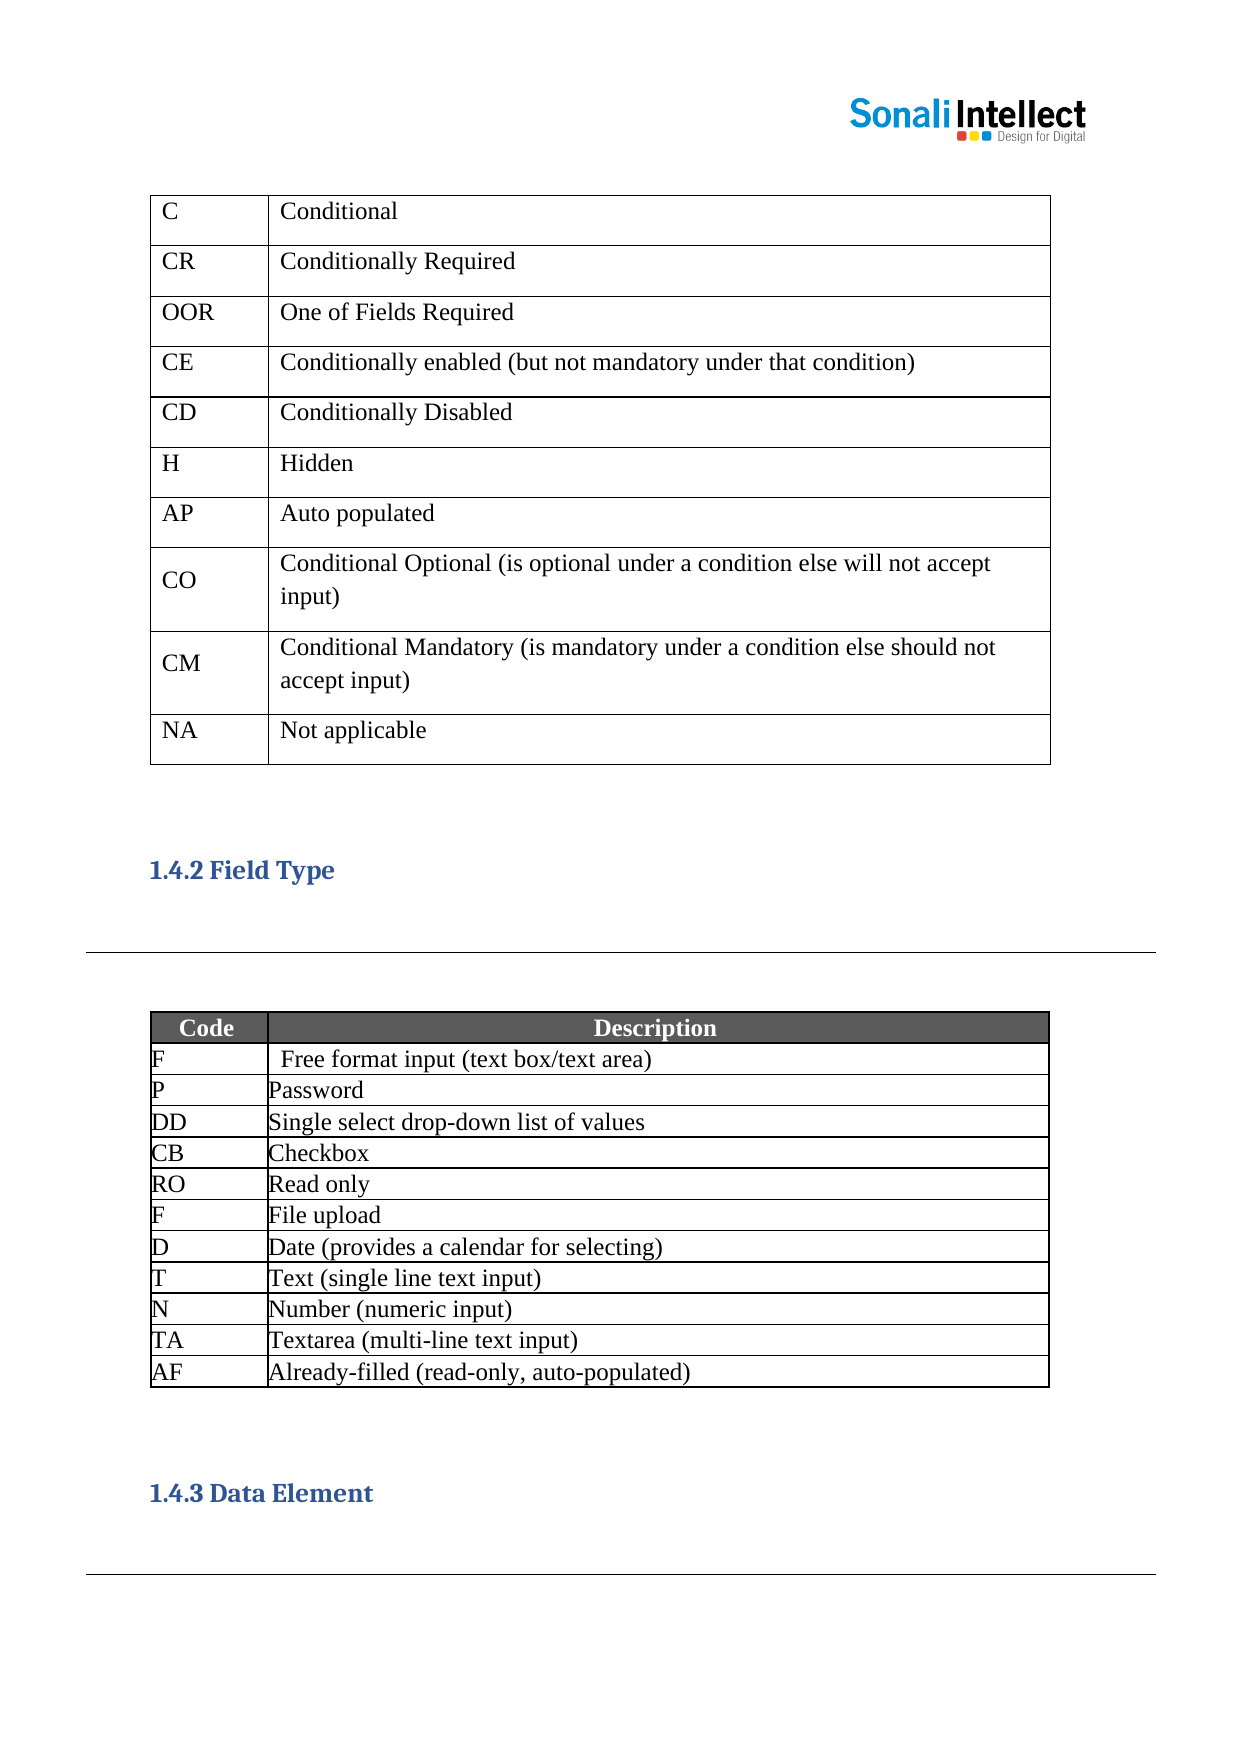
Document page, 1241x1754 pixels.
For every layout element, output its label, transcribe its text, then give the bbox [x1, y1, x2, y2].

picture [844, 75, 1091, 167]
table_cell CE [151, 347, 268, 396]
table_cell Textarea (multi-line text input) [269, 1325, 1048, 1355]
table_cell Not applicable [269, 715, 1050, 764]
table_cell Free format input (text box/text area) [269, 1044, 1048, 1073]
table_cell TA [152, 1325, 267, 1355]
table_cell F [152, 1200, 267, 1230]
table_cell DD [152, 1106, 267, 1136]
table_cell H [151, 448, 268, 497]
table_cell Password [269, 1075, 1048, 1105]
table_cell CR [151, 246, 268, 296]
table_cell Number (numeric input) [269, 1294, 1048, 1323]
table_cell File upload [269, 1200, 1048, 1230]
table_cell T [152, 1263, 267, 1292]
table_cell AP [151, 498, 268, 547]
table_cell NA [151, 715, 268, 764]
table_header Description [269, 1013, 1048, 1042]
table_cell AF [152, 1356, 267, 1386]
table_cell Conditionally Disabled [269, 398, 1050, 447]
table_cell Read only [269, 1169, 1048, 1198]
table_cell Conditionally enabled (but not mandatory under that condition) [269, 347, 1050, 396]
table_cell Auto populated [269, 498, 1050, 547]
table_cell OOR [151, 297, 268, 346]
table_header Code [152, 1013, 267, 1042]
table_cell N [152, 1294, 267, 1323]
table_cell Text (single line text input) [269, 1263, 1048, 1292]
table_cell Conditional Mandatory (is mandatory under a condition else should not accept input) [269, 632, 1050, 714]
table_cell P [152, 1075, 267, 1105]
table_cell CO [151, 548, 268, 631]
table_cell C [151, 196, 268, 245]
table_cell Date (provides a calendar for selecting) [269, 1231, 1048, 1261]
table_cell RO [152, 1169, 267, 1198]
table_cell CD [151, 398, 268, 447]
table_cell CM [151, 632, 268, 714]
table_cell D [152, 1231, 267, 1261]
table_cell Conditionally Required [269, 246, 1050, 296]
table_cell CB [152, 1138, 267, 1167]
subtitle 1.4.3 Data Element [86, 1414, 1155, 1573]
table_cell Hidden [269, 448, 1050, 497]
subtitle 1.4.2 Field Type [86, 791, 1155, 951]
table_cell Conditional Optional (is optional under a condition else will not accept input) [269, 548, 1050, 631]
table_cell One of Fields Required [269, 297, 1050, 346]
table_cell Single select drop-down list of values [269, 1106, 1048, 1136]
table_cell Conditional [269, 196, 1050, 245]
table_cell Already-filled (read-only, auto-populated) [269, 1356, 1048, 1386]
table_cell F [152, 1044, 267, 1073]
table_cell Checkbox [269, 1138, 1048, 1167]
